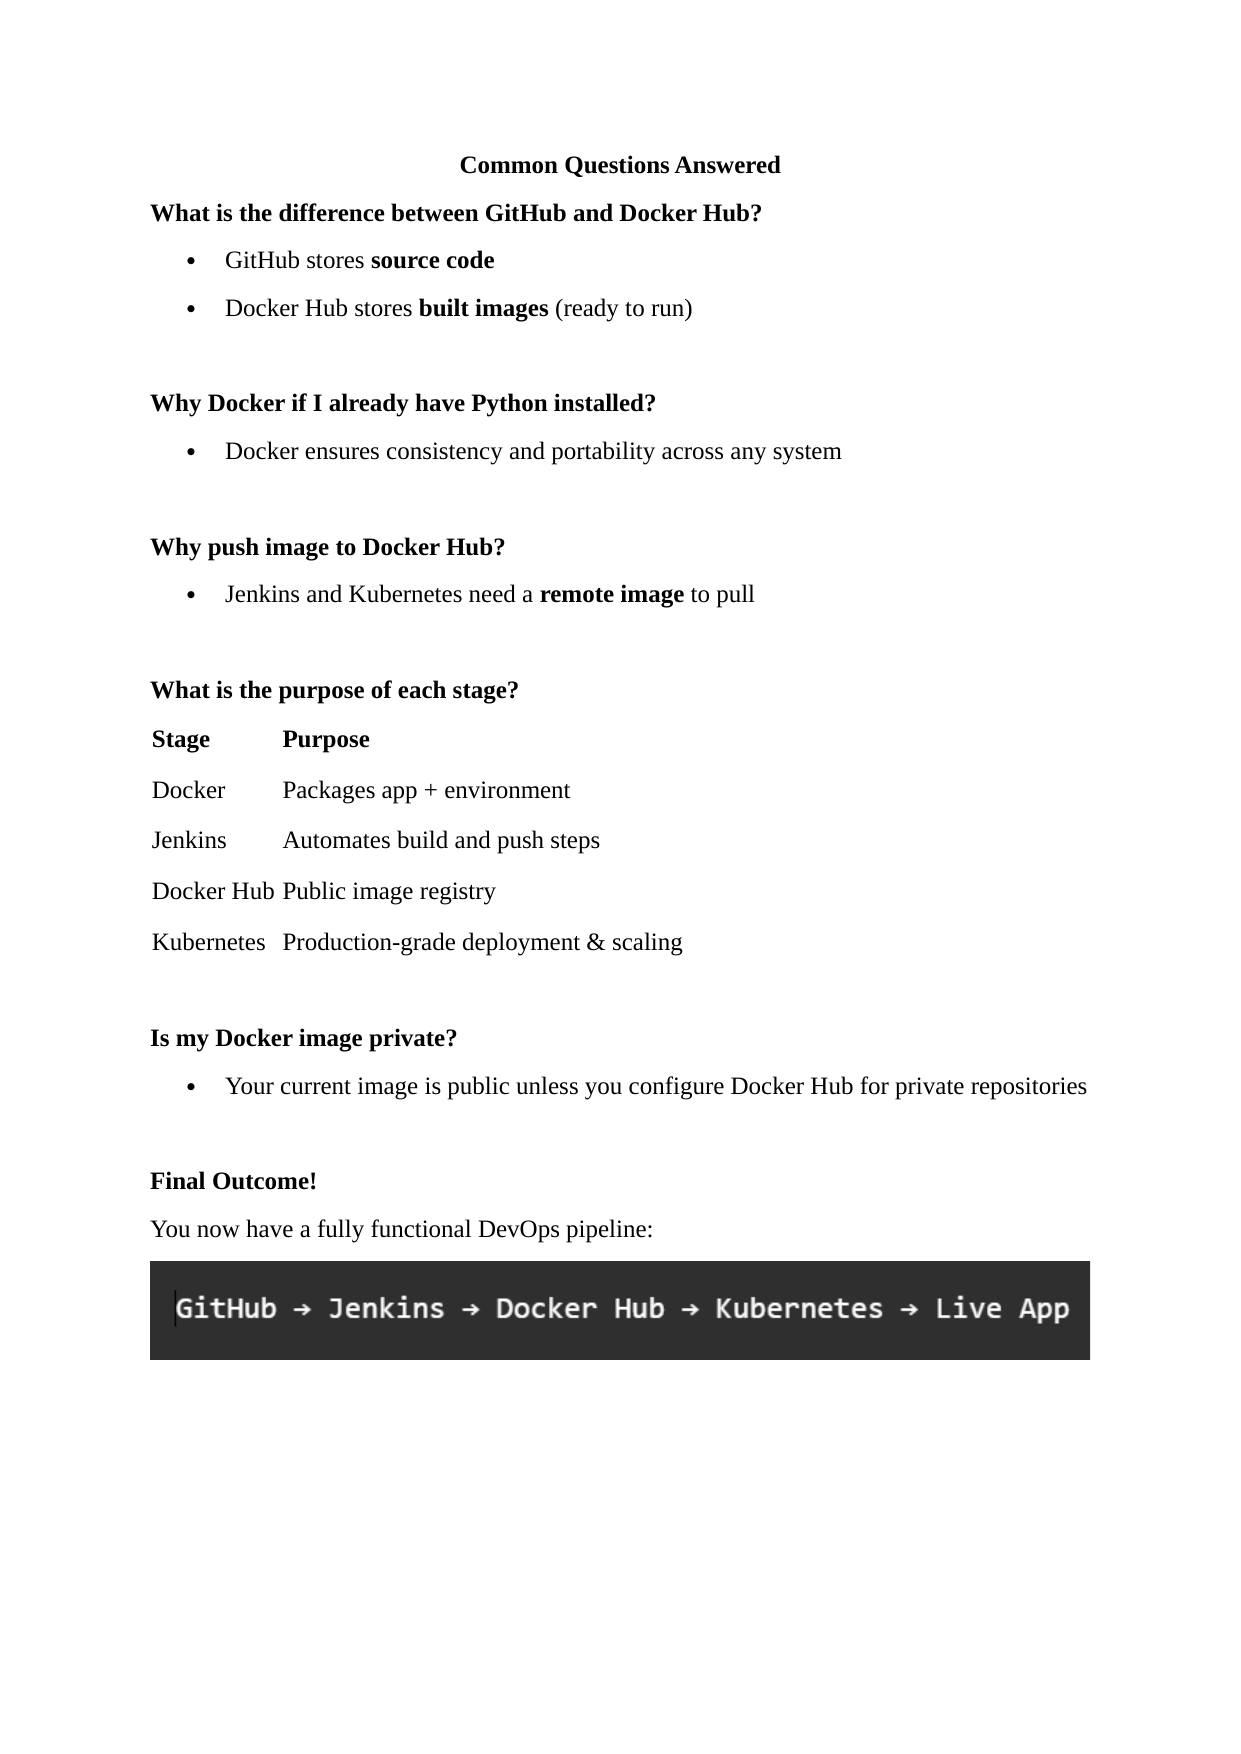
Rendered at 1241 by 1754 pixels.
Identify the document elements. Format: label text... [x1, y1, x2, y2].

table_cell Automates build and push steps [281, 824, 689, 874]
text Is my Docker image private? [150, 1023, 1090, 1052]
table_cell Docker Hub [150, 874, 281, 925]
text Common Questions Answered [150, 150, 1090, 179]
list Your current image is public unless you configure Docker Hub for private repositories [187, 1071, 1090, 1100]
list Docker Hub stores built images (ready to run) [187, 293, 1090, 322]
table_cell Public image registry [281, 874, 689, 925]
list GitHub stores source code [187, 245, 1090, 274]
text You now have a fully functional DevOps pipeline: [150, 1214, 1090, 1243]
text Why push image to Docker Hub? [150, 532, 1090, 560]
text What is the difference between GitHub and Docker Hub? [150, 198, 1090, 226]
table_header Stage [150, 723, 281, 773]
table_cell Jenkins [150, 824, 281, 874]
text Why Docker if I already have Python installed? [150, 388, 1090, 417]
text Final Outcome! [150, 1166, 1090, 1195]
list Docker ensures consistency and portability across any system [187, 436, 1090, 465]
picture [150, 1261, 1091, 1360]
table_cell Packages app + environment [281, 773, 689, 824]
table_header Purpose [281, 723, 689, 773]
table_cell Docker [150, 773, 281, 824]
table_cell Kubernetes [150, 925, 281, 976]
text What is the purpose of each stage? [150, 675, 1090, 703]
table_cell Production-grade deployment & scaling [281, 925, 689, 976]
list Jenkins and Kubernetes need a remote image to pull [187, 579, 1090, 608]
